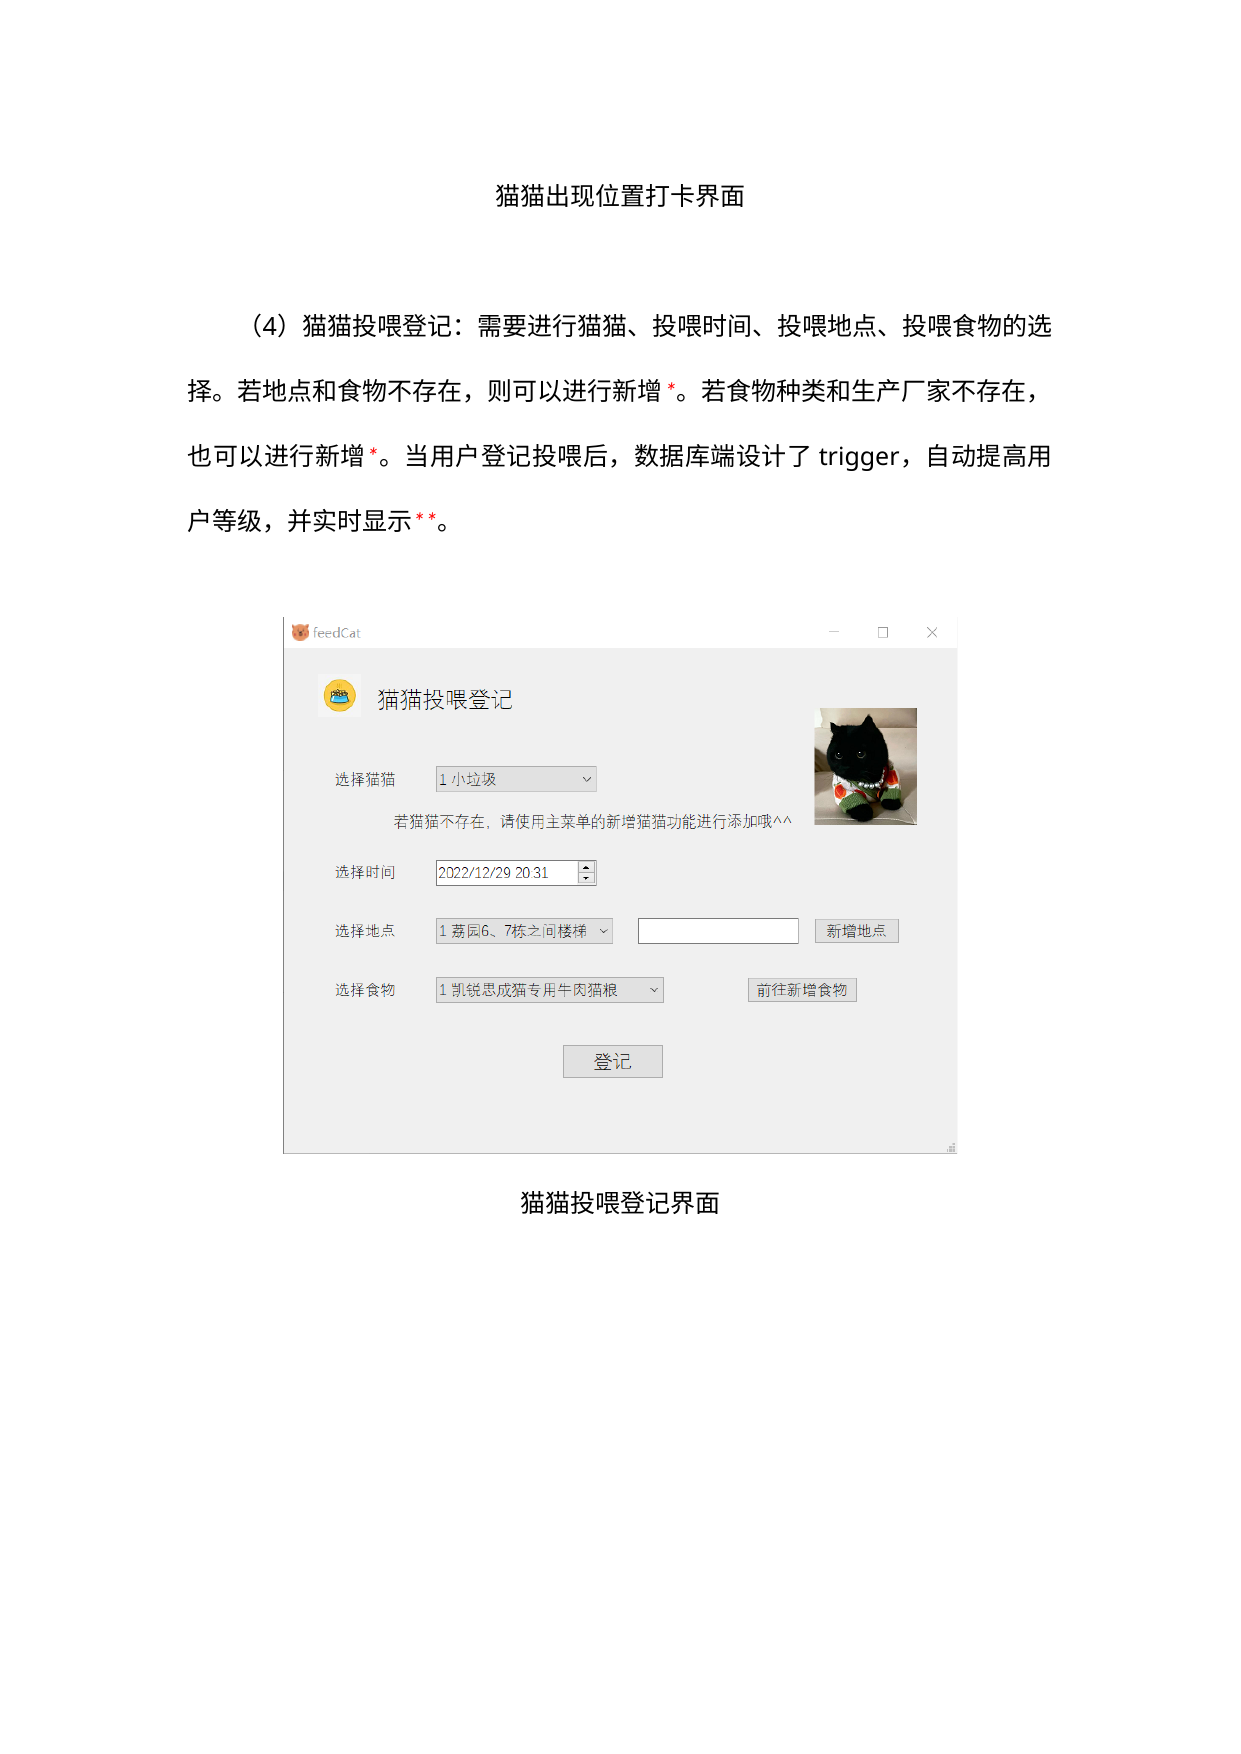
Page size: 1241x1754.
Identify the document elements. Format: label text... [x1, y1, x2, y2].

text 猫猫投喂登记界面 [187, 1169, 1053, 1234]
text 猫猫出现位置打卡界面 [187, 162, 1053, 227]
picture [283, 617, 958, 1154]
text （4）猫猫投喂登记：需要进行猫猫、投喂时间、投喂地点、投喂食物的选择。若地点和食物不存在，则可以进行新增*。若食物种类和生产厂家不存在，也可以进行新增*。当用户登记投喂后，数据库端设计了trigger，自动提高用户等级，并实时显示**。 [187, 292, 1053, 552]
